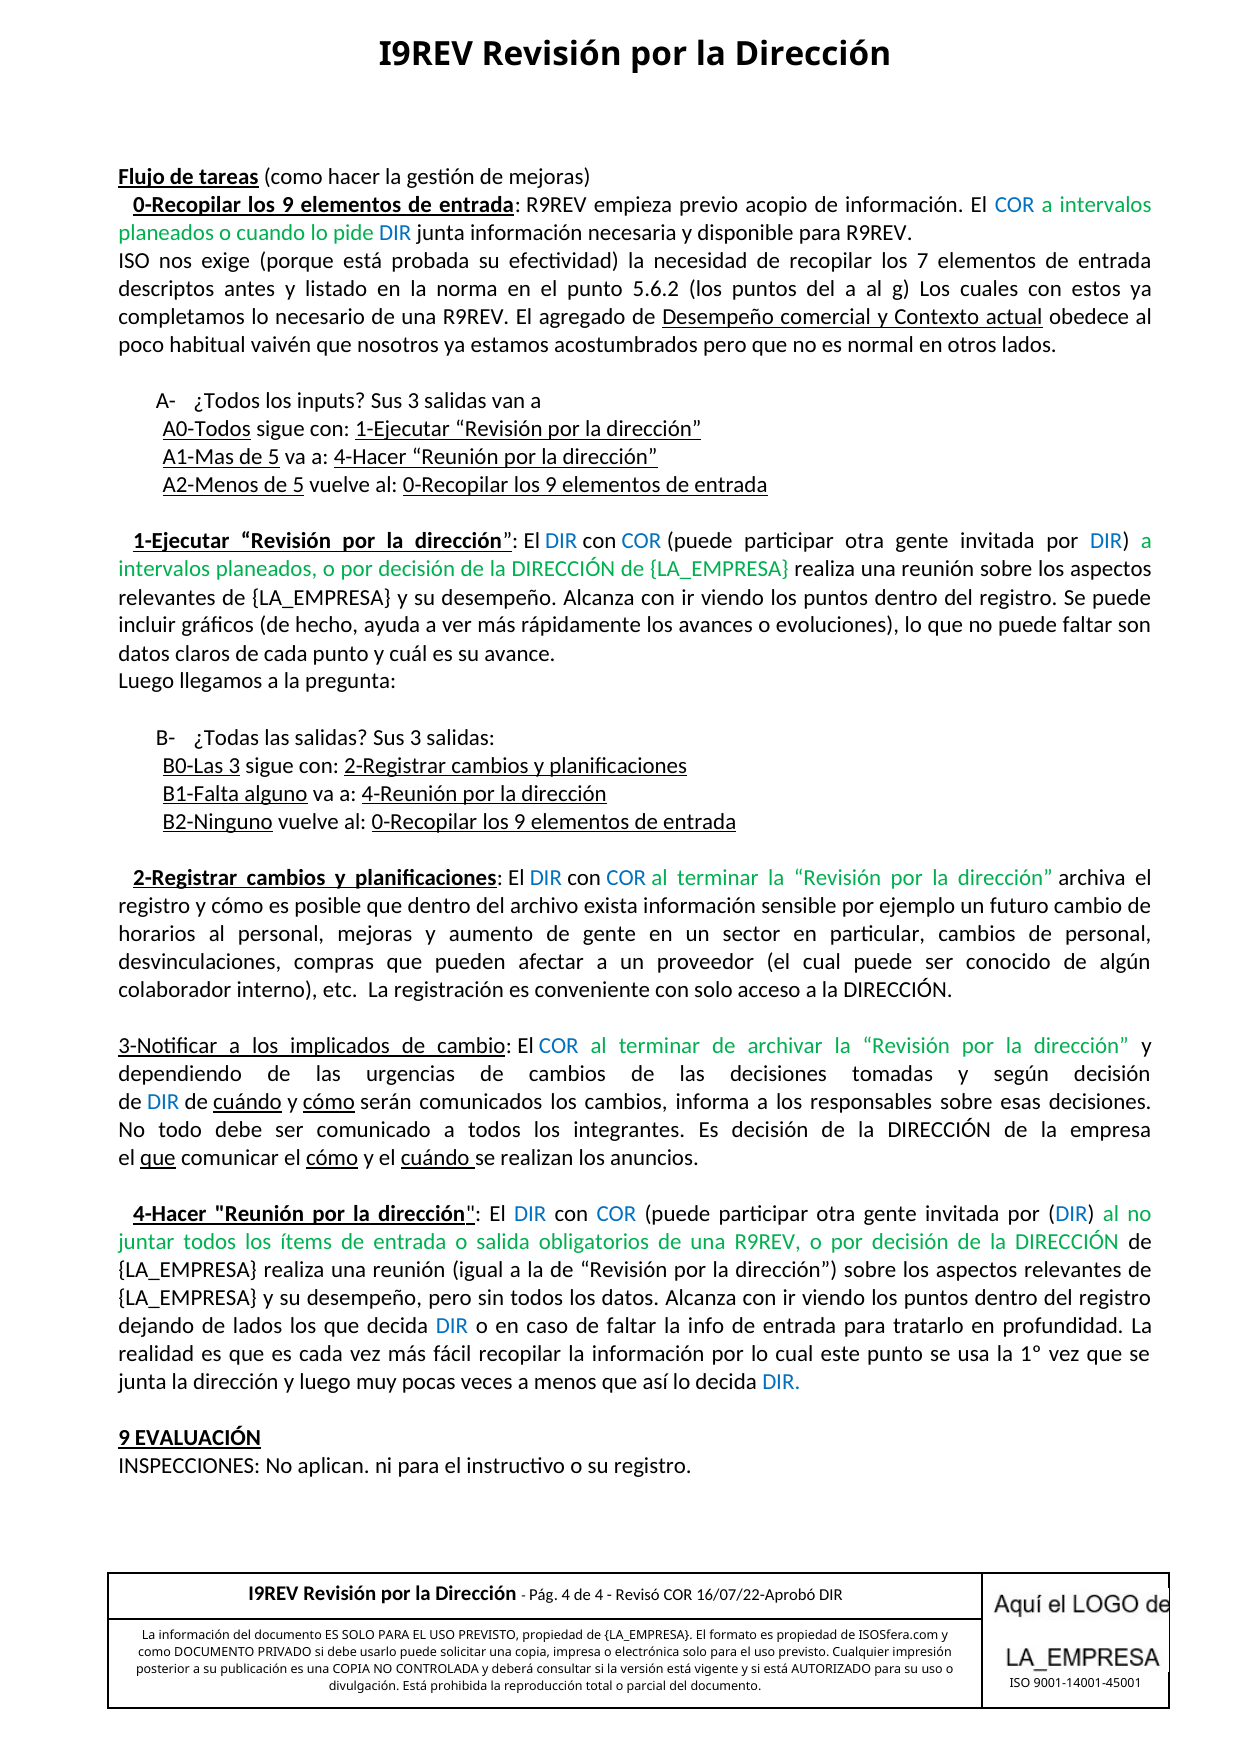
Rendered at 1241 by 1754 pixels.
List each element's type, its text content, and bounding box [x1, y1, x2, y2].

text 1-Ejecutar “Revisión por la dirección”: El DIR con COR (puede participar otra gente invitada por DIR) a intervalos planeados, o por decisión de la DIRECCIÓN de {LA_EMPRESA} realiza una reunión sobre los aspectos relevantes de {LA_EMPRESA} y su desempeño. Alcanza con ir viendo los puntos dentro del registro. Se puede incluir gráficos (de hecho, ayuda a ver más rápidamente los avances o evoluciones), lo que no puede faltar son datos claros de cada punto y cuál es su avance. [118, 527, 1152, 667]
text Flujo de tareas (como hacer la gestión de mejoras) [118, 162, 1152, 190]
text 3-Notificar a los implicados de cambio: El COR al terminar de archivar la “Revisión por la dirección” y dependiendo de las urgencias de cambios de las decisiones tomadas y según decisión de DIR de cuándo y cómo serán comunicados los cambios, informa a los responsables sobre esas decisiones. No todo debe ser comunicado a todos los integrantes. Es decisión de la DIRECCIÓN de la empresa el que comunicar el cómo y el cuándo se realizan los anuncios. [118, 1031, 1152, 1171]
text INSPECCIONES: No aplican. ni para el instructivo o su registro. [118, 1451, 1152, 1479]
picture [993, 1588, 1169, 1672]
text B2-Ninguno vuelve al: 0-Recopilar los 9 elementos de entrada [162, 807, 1152, 835]
text Luego llegamos a la pregunta: [118, 667, 1152, 695]
text A1-Mas de 5 va a: 4-Hacer “Reunión por la dirección” [162, 442, 1152, 471]
list ¿Todos los inputs? Sus 3 salidas van a [156, 386, 1152, 414]
text 0-Recopilar los 9 elementos de entrada: R9REV empieza previo acopio de información. El COR a intervalos planeados o cuando lo pide DIR junta información necesaria y disponible para R9REV. [118, 190, 1152, 246]
text 4-Hacer "Reunión por la dirección": El DIR con COR (puede participar otra gente invitada por (DIR) al no juntar todos los ítems de entrada o salida obligatorios de una R9REV, o por decisión de la DIRECCIÓN de {LA_EMPRESA} realiza una reunión (igual a la de “Revisión por la dirección”) sobre los aspectos relevantes de {LA_EMPRESA} y su desempeño, pero sin todos los datos. Alcanza con ir viendo los puntos dentro del registro dejando de lados los que decida DIR o en caso de faltar la info de entrada para tratarlo en profundidad. La realidad es que es cada vez más fácil recopilar la información por lo cual este punto se usa la 1º vez que se junta la dirección y luego muy pocas veces a menos que así lo decida DIR. [118, 1199, 1152, 1395]
text A0-Todos sigue con: 1-Ejecutar “Revisión por la dirección” [162, 414, 1152, 442]
text B0-Las 3 sigue con: 2-Registrar cambios y planificaciones [162, 751, 1152, 779]
text 2-Registrar cambios y planificaciones: El DIR con COR al terminar la “Revisión por la dirección” archiva el registro y cómo es posible que dentro del archivo exista información sensible por ejemplo un futuro cambio de horarios al personal, mejoras y aumento de gente en un sector en particular, cambios de personal, desvinculaciones, compras que pueden afectar a un proveedor (el cual puede ser conocido de algún colaborador interno), etc. La registración es conveniente con solo acceso a la DIRECCIÓN. [118, 863, 1152, 1003]
text B1-Falta alguno va a: 4-Reunión por la dirección [162, 779, 1152, 807]
text A2-Menos de 5 vuelve al: 0-Recopilar los 9 elementos de entrada [162, 471, 1152, 498]
text ISO nos exige (porque está probada su efectividad) la necesidad de recopilar los 7 elementos de entrada descriptos antes y listado en la norma en el punto 5.6.2 (los puntos del a al g) Los cuales con estos ya completamos lo necesario de una R9REV. El agregado de Desempeño comercial y Contexto actual obedece al poco habitual vaivén que nosotros ya estamos acostumbrados pero que no es normal en otros lados. [118, 246, 1152, 358]
list ¿Todas las salidas? Sus 3 salidas: [156, 723, 1152, 751]
text 9 EVALUACIÓN [118, 1423, 1152, 1451]
